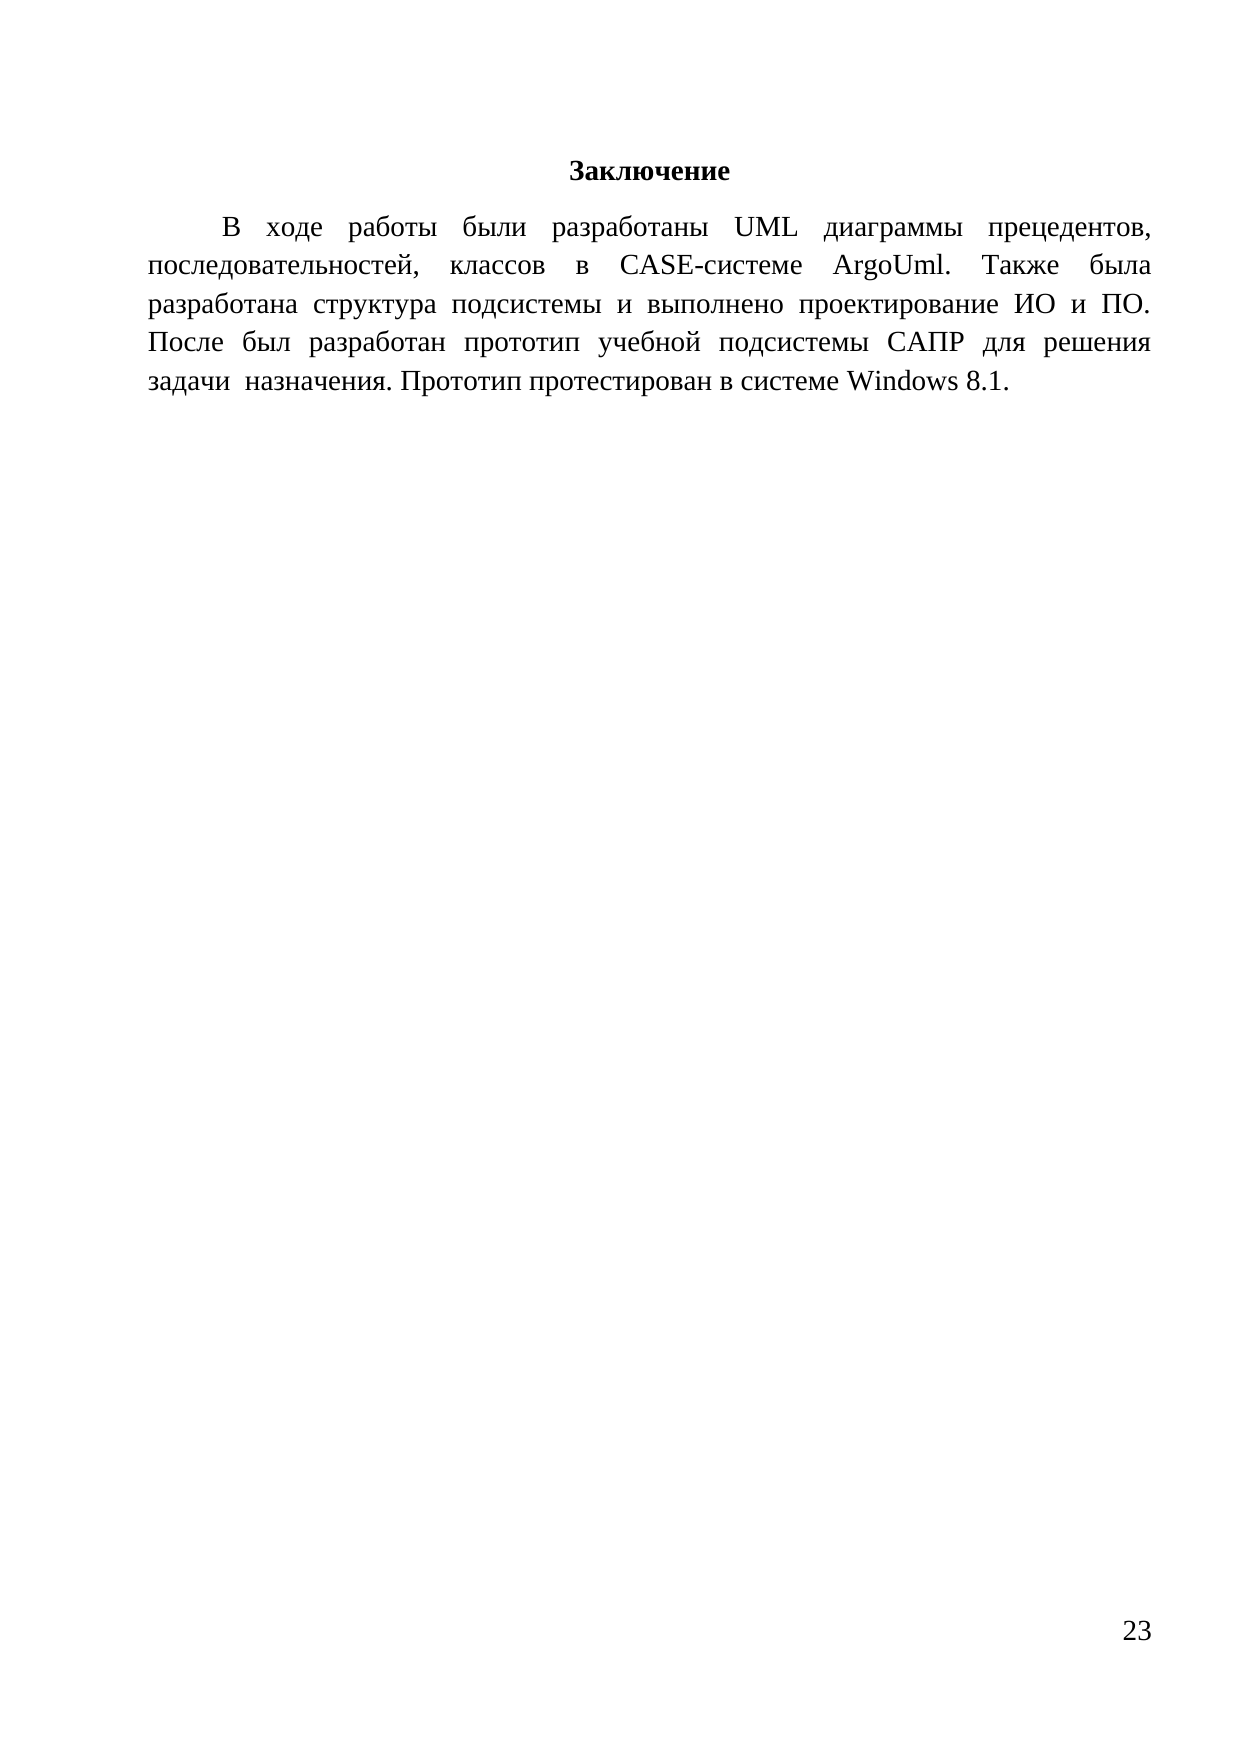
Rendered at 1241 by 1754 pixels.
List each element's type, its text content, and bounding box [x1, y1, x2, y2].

text Заключение [148, 153, 1152, 187]
text В ходе работы были разработаны UML диаграммы прецедентов, последовательностей, классов в CASE-системе ArgoUml. Также была разработана структура подсистемы и выполнено проектирование ИО и ПО. После был разработан прототип учебной подсистемы САПР для решения задачи назначения. Прототип протестирован в системе Windows 8.1. [148, 209, 1152, 397]
